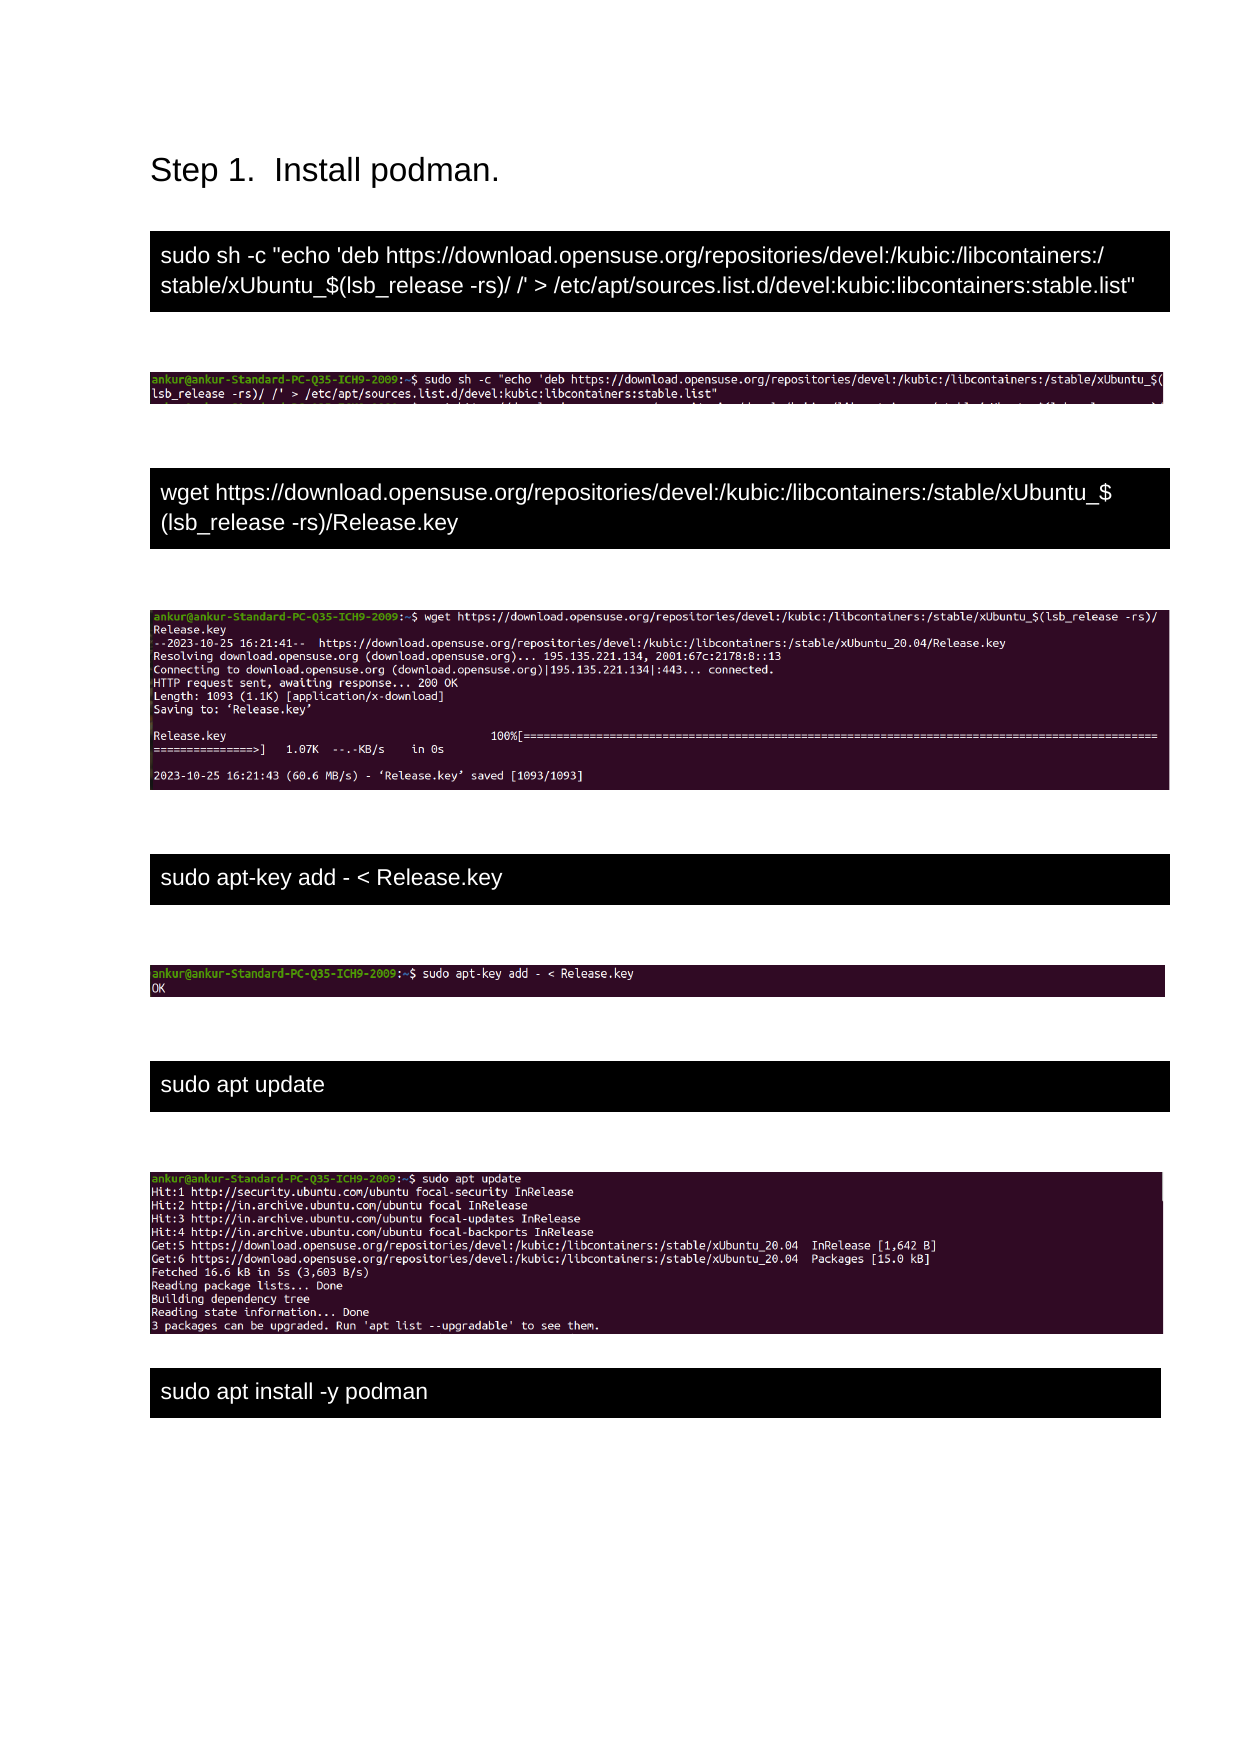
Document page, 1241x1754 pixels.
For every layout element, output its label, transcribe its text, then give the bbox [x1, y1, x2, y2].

subtitle Step 1. Install podman. [150, 150, 1090, 188]
table_header wget https://download.opensuse.org/repositories/devel:/kubic:/libcontainers:/stable/xUbuntu_$(lsb_release -rs)/Release.key [150, 468, 1170, 549]
table_header sudo apt install -y podman [150, 1368, 1161, 1418]
table_header sudo apt update [150, 1061, 1170, 1112]
picture [150, 965, 1165, 997]
picture [150, 1172, 1164, 1334]
table_header sudo sh -c "echo 'deb https://download.opensuse.org/repositories/devel:/kubic:/libcontainers:/stable/xUbuntu_$(lsb_release -rs)/ /' > /etc/apt/sources.list.d/devel:kubic:libcontainers:stable.list" [150, 231, 1170, 312]
picture [150, 372, 1164, 404]
table_header sudo apt-key add - < Release.key [150, 854, 1170, 905]
picture [150, 610, 1170, 790]
